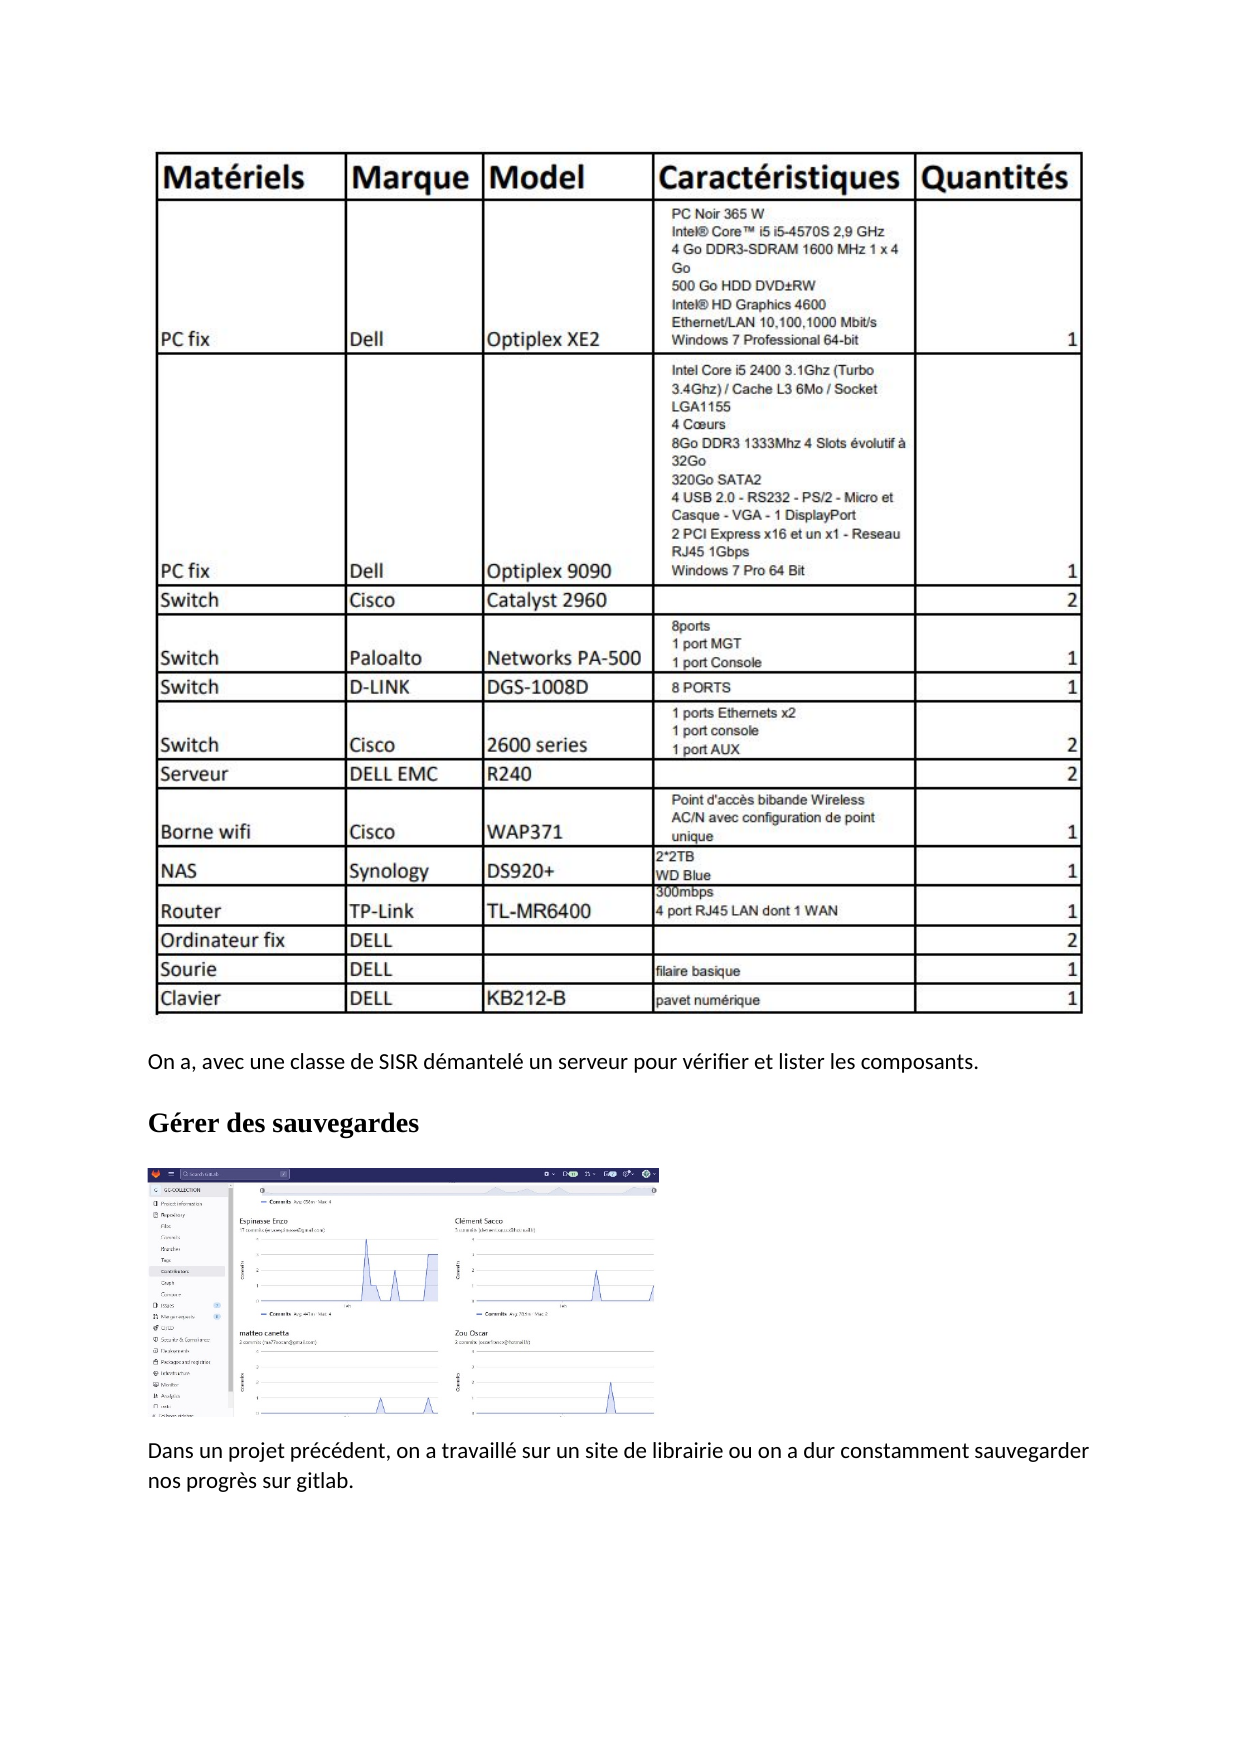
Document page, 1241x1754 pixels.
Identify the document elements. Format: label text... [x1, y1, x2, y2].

picture [147, 1168, 659, 1417]
text Dans un projet précédent, on a travaillé sur un site de librairie ou on a dur constamment sauvegarder nos progrès sur gitlab. [148, 1436, 1093, 1494]
picture [147, 147, 1093, 1029]
text On a, avec une classe de SISR démantelé un serveur pour vérifier et lister les composants. [148, 1047, 1093, 1075]
subtitle Gérer des sauvegardes [148, 1106, 1093, 1139]
